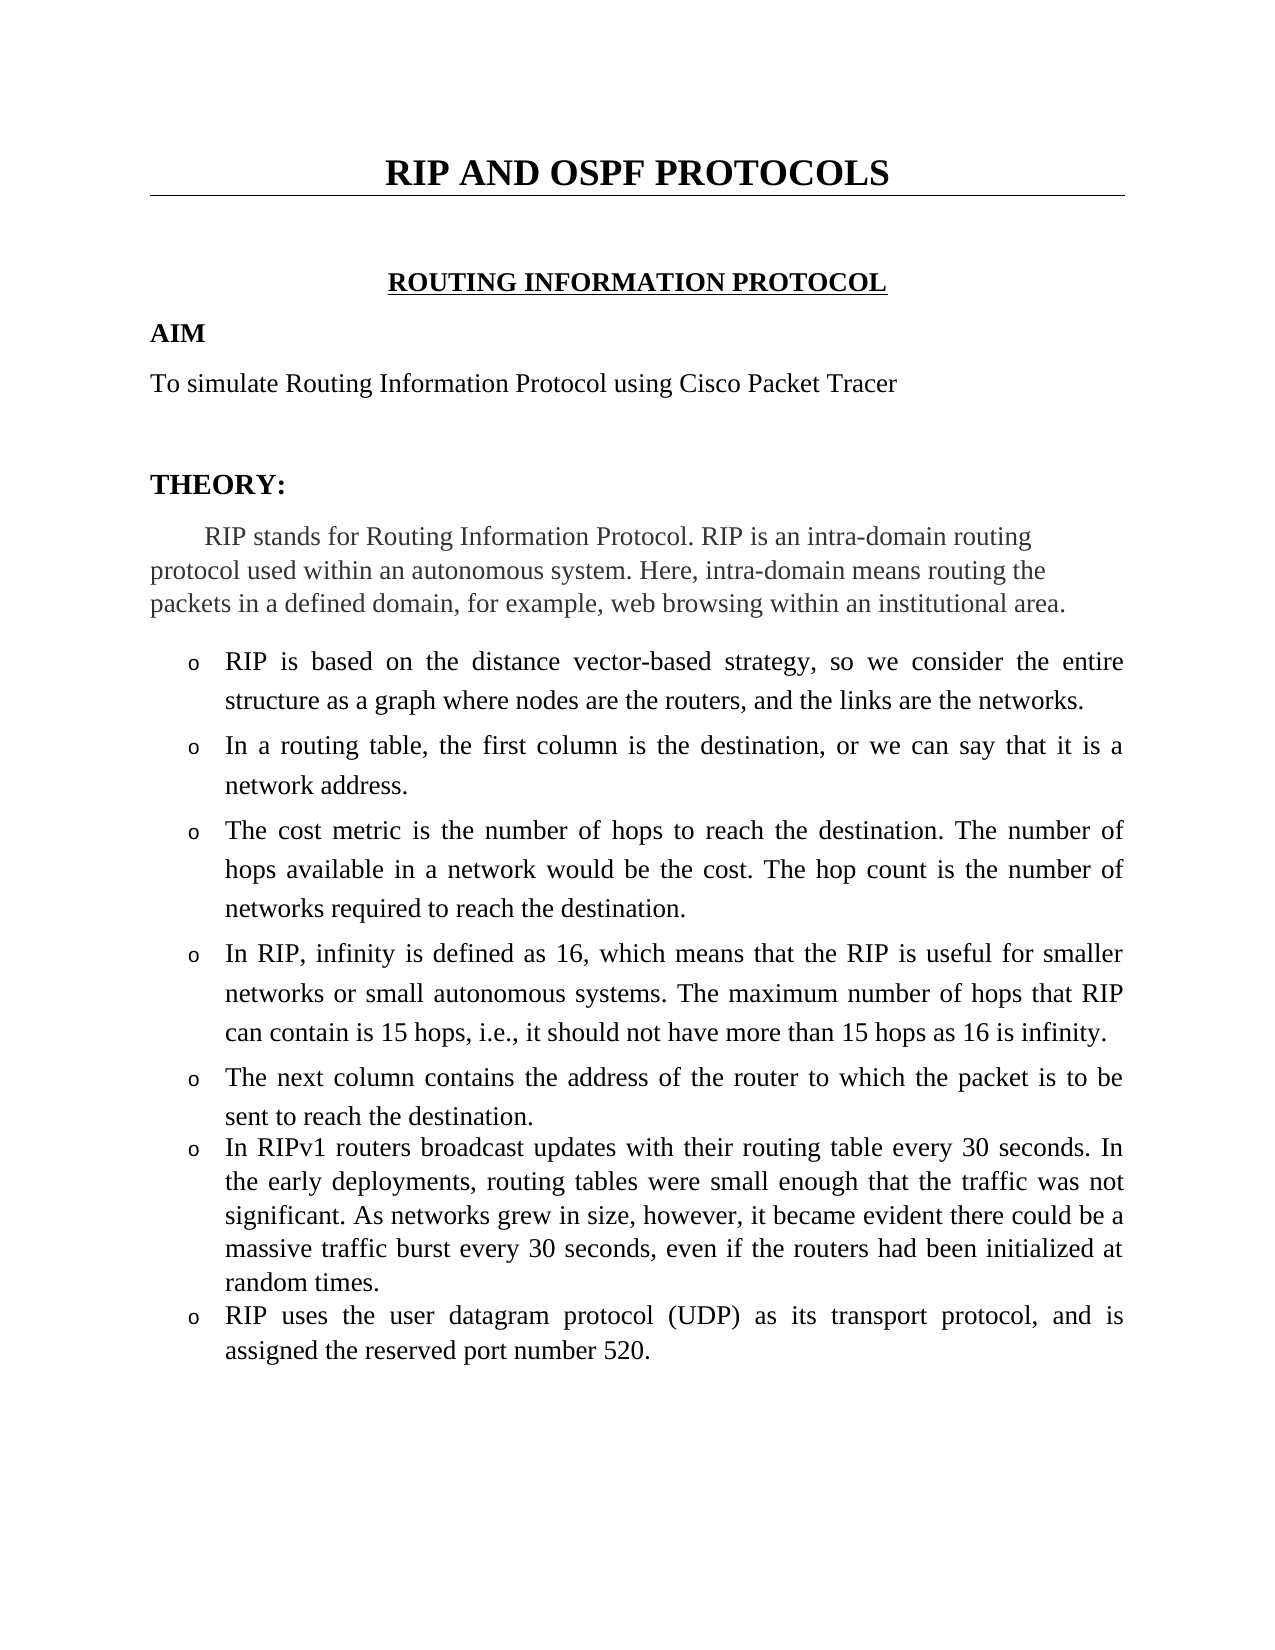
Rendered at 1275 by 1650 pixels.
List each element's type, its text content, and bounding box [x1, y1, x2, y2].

list In RIP, infinity is defined as 16, which means that the RIP is useful for smaller networks or small autonomous systems. The maximum number of hops that RIP can contain is 15 hops, i.e., it should not have more than 15 hops as 16 is infinity. [187, 930, 1125, 1047]
list RIP uses the user datagram protocol (UDP) as its transport protocol, and is assigned the reserved port number 520. [187, 1299, 1125, 1367]
list RIP is based on the distance vector-based strategy, so we consider the entire structure as a graph where nodes are the routers, and the links are the networks. [187, 637, 1125, 716]
text ROUTING INFORMATION PROTOCOL [150, 267, 1125, 298]
list In RIPv1 routers broadcast updates with their routing table every 30 seconds. In the early deployments, routing tables were small enough that the traffic was not significant. As networks grew in size, however, it became evident there could be a massive traffic burst every 30 seconds, even if the routers had been initialized at random times. [187, 1131, 1125, 1297]
text RIP AND OSPF PROTOCOLS [150, 150, 1125, 195]
list The next column contains the address of the router to which the packet is to be sent to reach the destination. [187, 1053, 1125, 1131]
text To simulate Routing Information Protocol using Cisco Packet Tracer [150, 367, 1125, 398]
list The cost metric is the number of hops to reach the destination. The number of hops available in a network would be the cost. The hop count is the number of networks required to reach the destination. [187, 806, 1125, 923]
text AIM [150, 317, 1125, 348]
text RIP stands for Routing Information Protocol. RIP is an intra-domain routing protocol used within an autonomous system. Here, intra-domain means routing the packets in a defined domain, for example, web browsing within an institutional area. [150, 520, 1125, 618]
list In a routing table, the first column is the destination, or we can say that it is a network address. [187, 722, 1125, 800]
text THEORY: [150, 467, 1125, 501]
